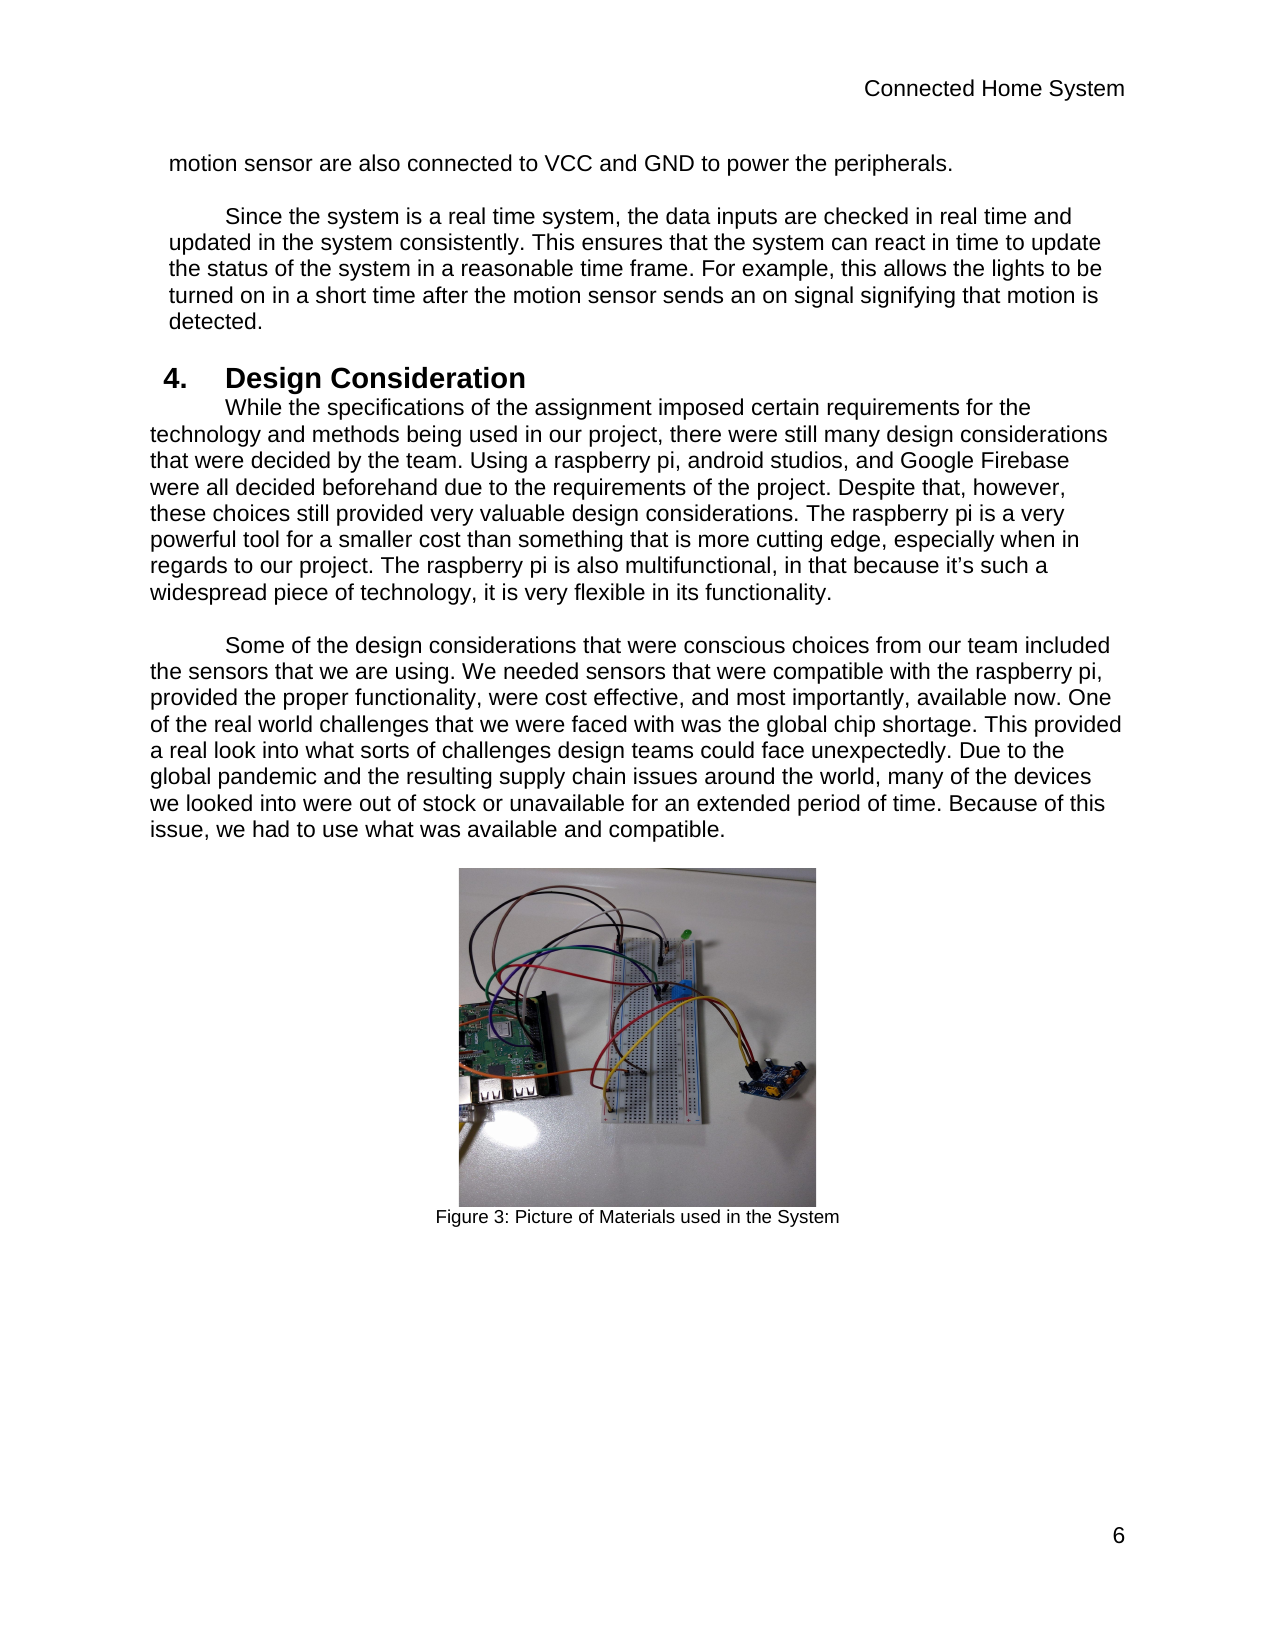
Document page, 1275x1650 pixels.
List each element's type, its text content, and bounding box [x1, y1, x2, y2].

list Design Consideration [187, 361, 1125, 394]
text Figure 3: Picture of Materials used in the System [150, 1206, 1125, 1228]
text Some of the design considerations that were conscious choices from our team included the sensors that we are using. We needed sensors that were compatible with the raspberry pi, provided the proper functionality, were cost effective, and most importantly, available now. One of the real world challenges that we were faced with was the global chip shortage. This provided a real look into what sorts of challenges design teams could face unexpectedly. Due to the global pandemic and the resulting supply chain issues around the world, many of the devices we looked into were out of stock or unavailable for an extended period of time. Because of this issue, we had to use what was available and compatible. [150, 632, 1125, 842]
text While the specifications of the assignment imposed certain requirements for the technology and methods being used in our project, there were still many design considerations that were decided by the team. Using a raspberry pi, android studios, and Google Firebase were all decided beforehand due to the requirements of the project. Despite that, however, these choices still provided very valuable design considerations. The raspberry pi is a very powerful tool for a smaller cost than something that is more cutting edge, especially when in regards to our project. The raspberry pi is also multifunctional, in that because it’s such a widespread piece of technology, it is very flexible in its functionality. [150, 394, 1125, 605]
text Since the system is a real time system, the data inputs are checked in real time and updated in the system consistently. This ensures that the system can react in time to update the status of the system in a reasonable time frame. For example, this allows the lights to be turned on in a short time after the motion sensor sends an on signal signifying that motion is detected. [169, 203, 1125, 334]
picture [458, 868, 817, 1207]
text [169, 150, 1125, 176]
